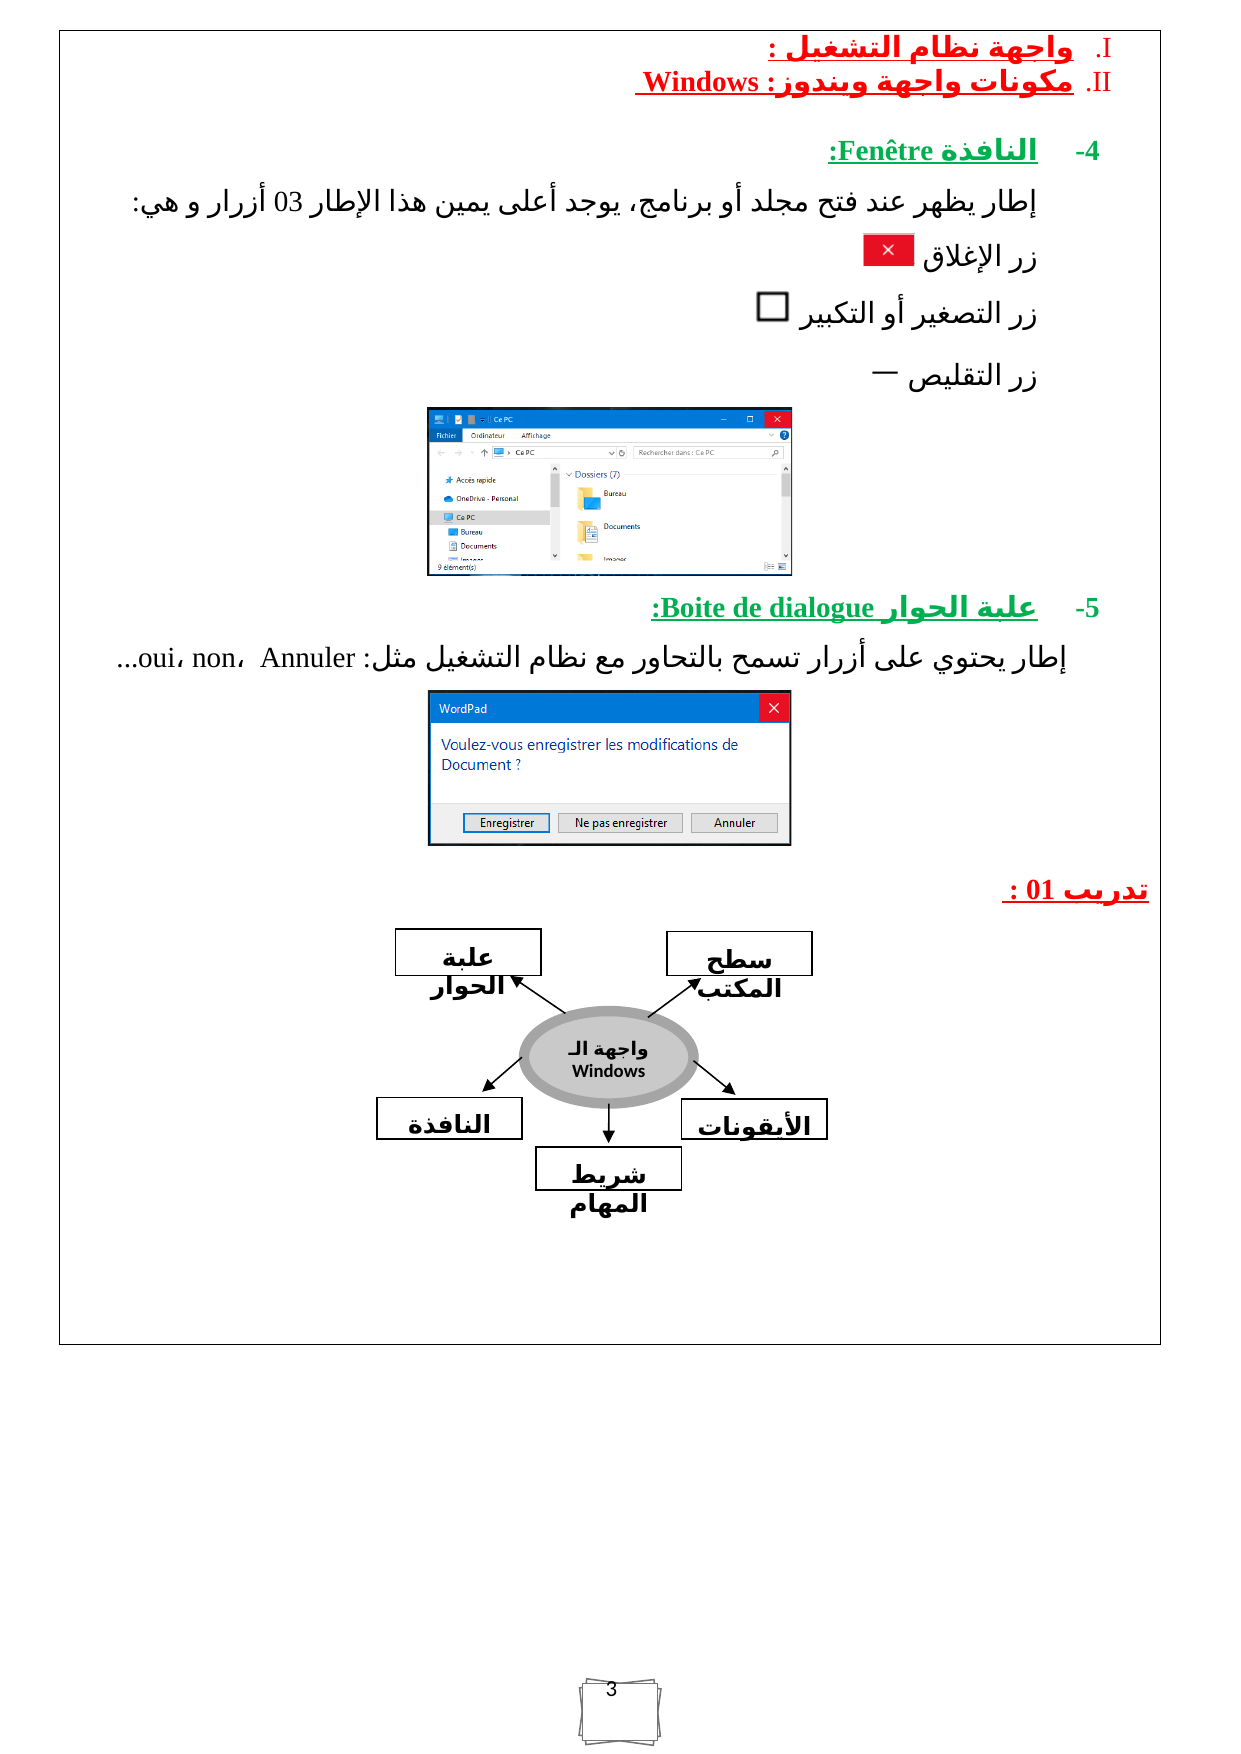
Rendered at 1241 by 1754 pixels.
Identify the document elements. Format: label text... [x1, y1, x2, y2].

picture [754, 289, 793, 324]
picture [862, 233, 915, 267]
picture [851, 346, 908, 385]
picture [427, 690, 792, 846]
picture [427, 407, 793, 576]
table_cell واجهة نظام التشغيل : مكونات واجهة ويندوز: Windows النافذة Fenêtre: إطار يظهر عند فتح مجلد أو برنامج، يوجد أعلى يمين هذا الإطار 03 أزرار و هي: زر الإغلاق زر التصغير أو التكبير زر التقليص علبة الحوار Boite de dialogue: إطار يحتوي على أزرار تسمح بالتحاور مع نظام التشغيل مثل: oui، non، Annuler... تدريب 01 : [60, 31, 1160, 1344]
